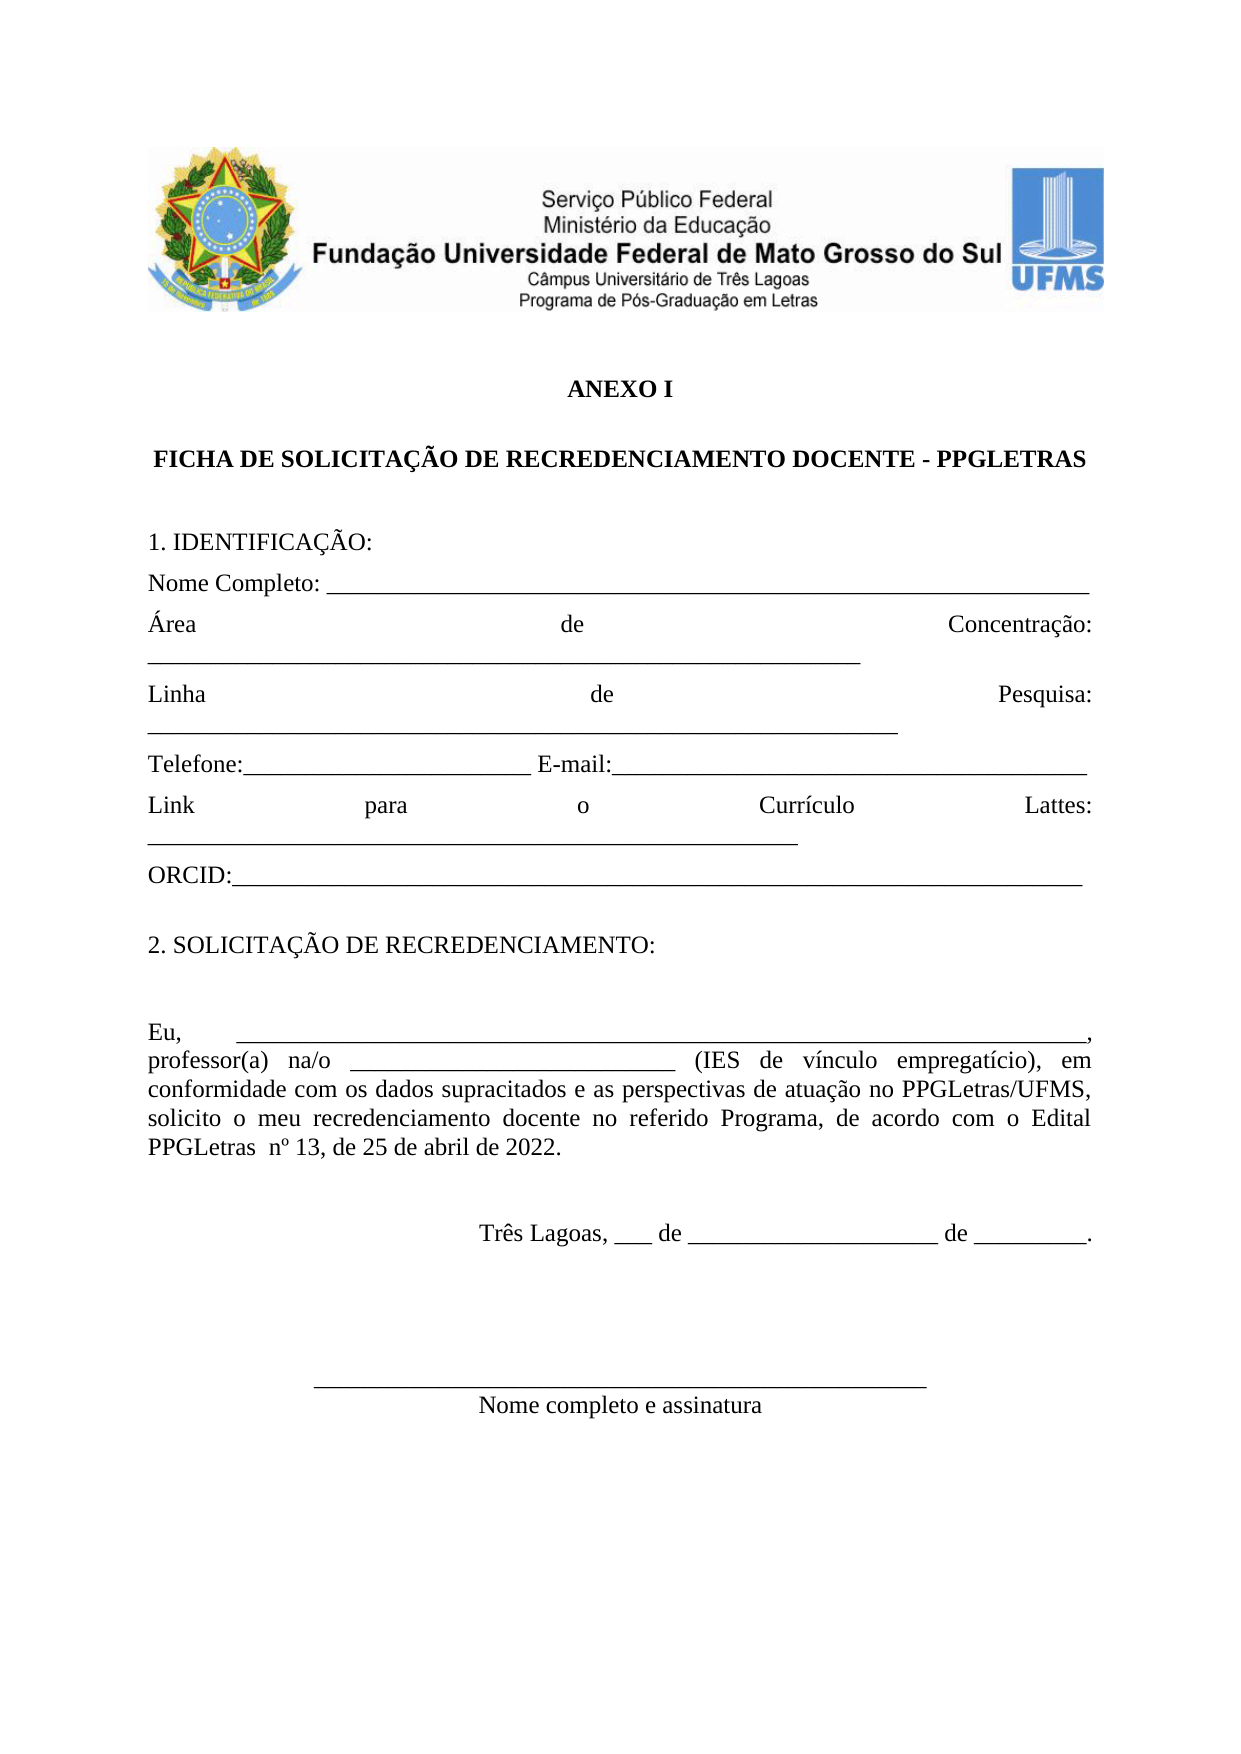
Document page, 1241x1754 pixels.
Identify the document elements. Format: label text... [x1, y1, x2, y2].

text Telefone:_______________________ E-mail:______________________________________ [148, 749, 1093, 778]
text _________________________________________________ [148, 1362, 1093, 1390]
picture [147, 147, 1104, 312]
text ANEXO I [148, 374, 1093, 403]
text FICHA DE SOLICITAÇÃO DE RECREDENCIAMENTO DOCENTE - PPGLETRAS [148, 444, 1093, 473]
text Eu, ____________________________________________________________________, professor(a) na/o __________________________ (IES de vínculo empregatício), em conformidade com os dados supracitados e as perspectivas de atuação no PPGLetras/UFMS, solicito o meu recredenciamento docente no referido Programa, de acordo com o Edital PPGLetras nº 13, de 25 de abril de 2022. [148, 1017, 1093, 1160]
text Três Lagoas, ___ de ____________________ de _________. [148, 1218, 1093, 1247]
text Link para o Currículo Lattes: ____________________________________________________ [148, 790, 1093, 848]
text 1. IDENTIFICAÇÃO: [148, 527, 1093, 555]
text Linha de Pesquisa: ____________________________________________________________ [148, 679, 1093, 737]
text ORCID:____________________________________________________________________ [148, 860, 1093, 889]
text Área de Concentração: _________________________________________________________ [148, 609, 1093, 667]
text 2. SOLICITAÇÃO DE RECREDENCIAMENTO: [148, 930, 1093, 959]
text Nome completo e assinatura [148, 1390, 1093, 1419]
text Nome Completo: _____________________________________________________________ [148, 568, 1093, 597]
